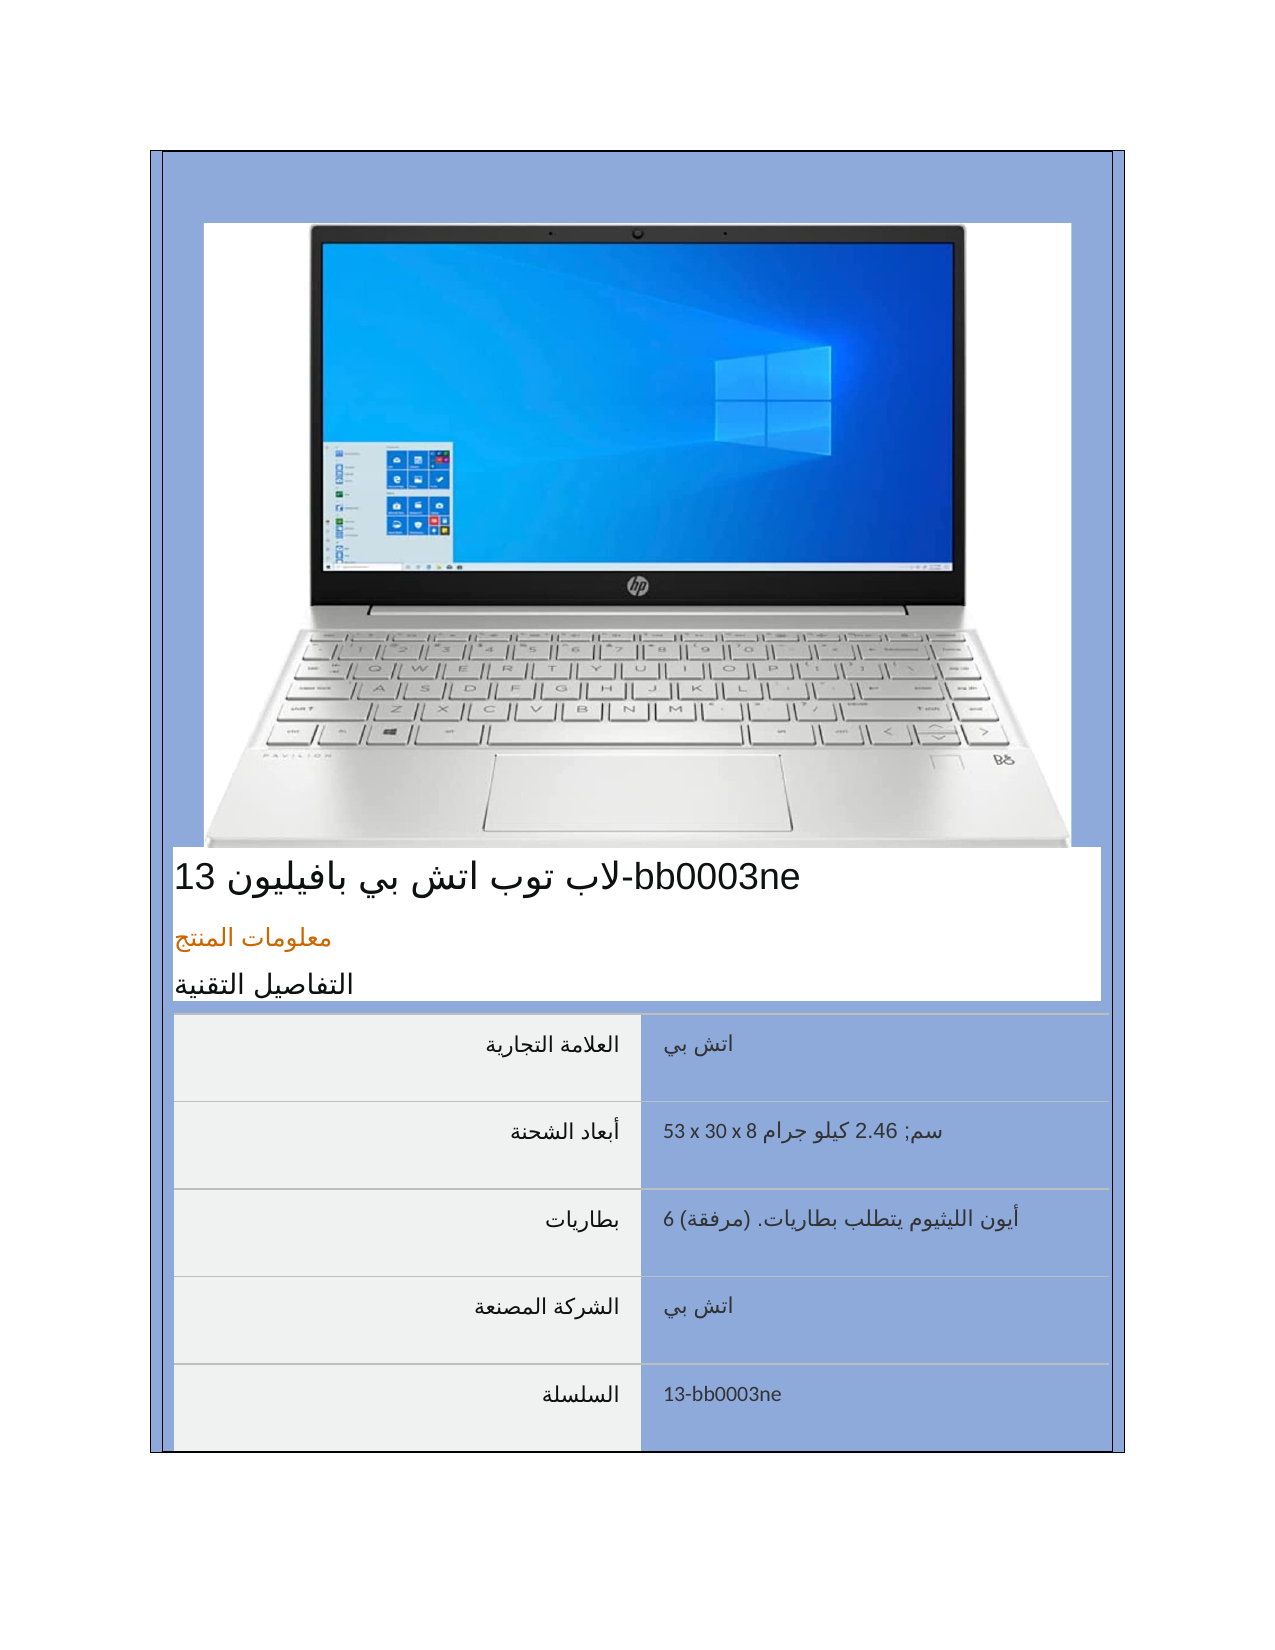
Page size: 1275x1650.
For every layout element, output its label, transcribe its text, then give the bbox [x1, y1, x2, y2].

table_cell Hp pavilion [163, 152, 1112, 1451]
picture [203, 223, 1072, 848]
